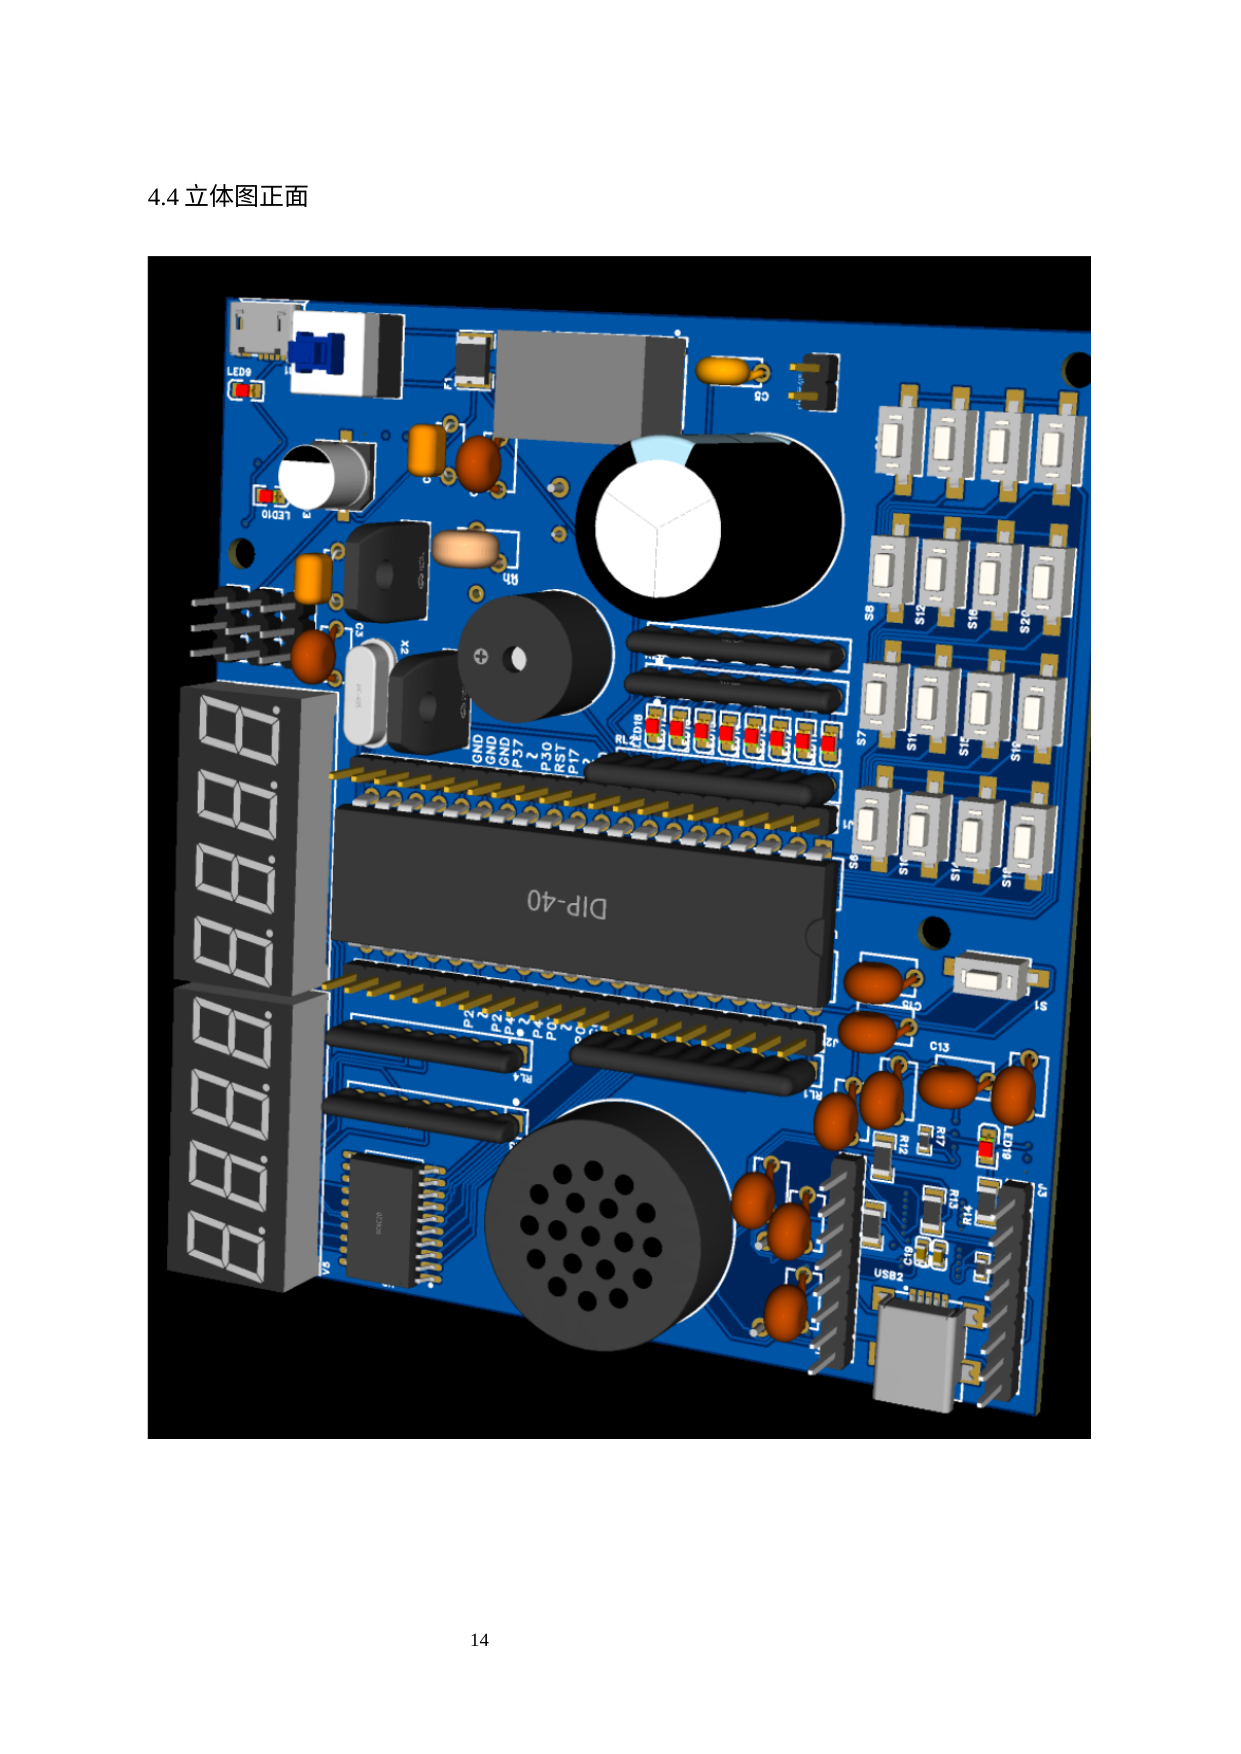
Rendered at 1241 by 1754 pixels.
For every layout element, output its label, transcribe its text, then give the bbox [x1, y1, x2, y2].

subtitle 4.4立体图正面 [148, 162, 1092, 227]
picture [148, 257, 1091, 1438]
